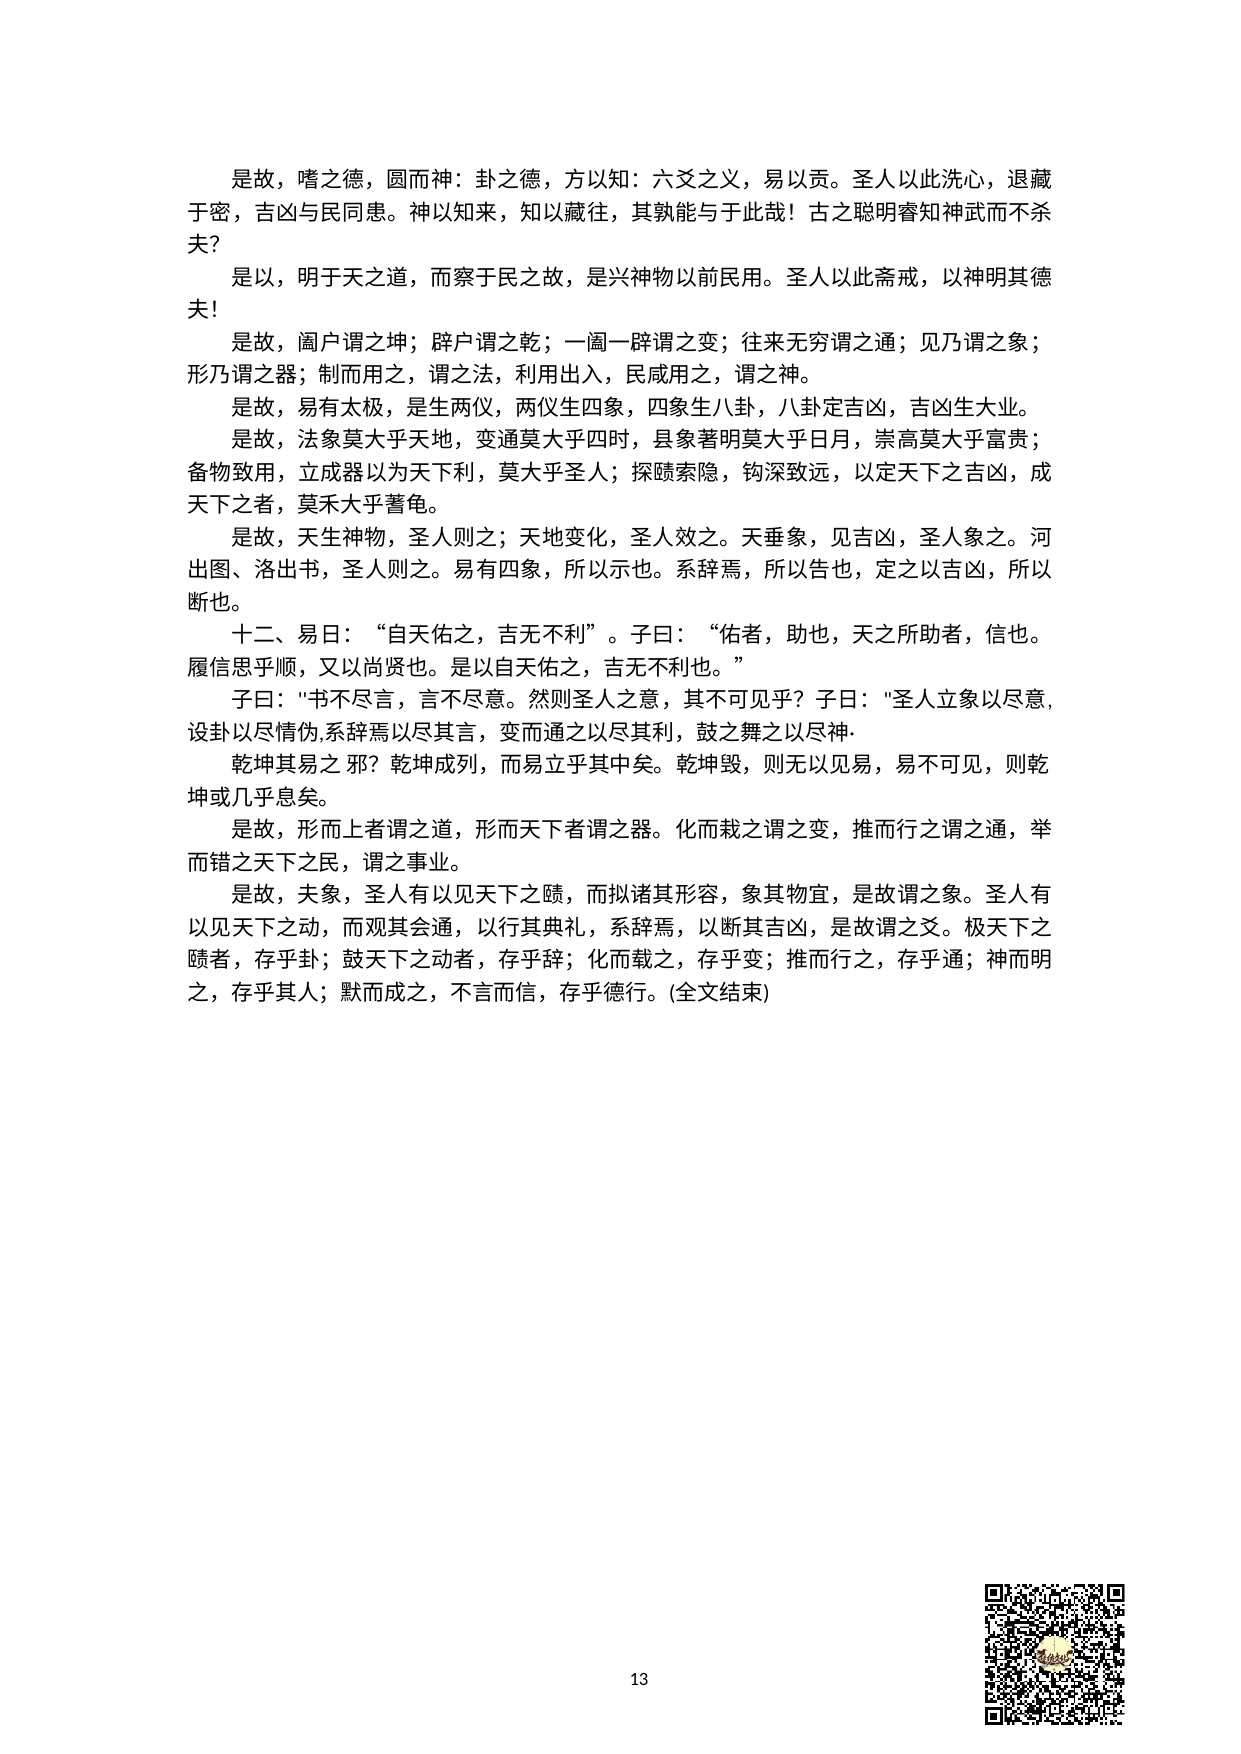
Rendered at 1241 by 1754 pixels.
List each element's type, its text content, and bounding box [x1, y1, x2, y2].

text 是故，嗜之德，圆而神：卦之德，方以知：六爻之义，易以贡。圣人以此洗心，退藏于密，吉凶与民同患。神以知来，知以藏往，其孰能与于此哉！古之聪明睿知神武而不杀夫？ [187, 162, 1053, 259]
text 是故，易有太极，是生两仪，两仪生四象，四象生八卦，八卦定吉凶，吉凶生大业。 [187, 389, 1053, 422]
text 子曰：''书不尽言，言不尽意。然则圣人之意，其不可见乎？子日："圣人立象以尽意,设卦以尽情伪,系辞焉以尽其言，变而通之以尽其利，鼓之舞之以尽神· [187, 682, 1053, 747]
picture [984, 1583, 1125, 1726]
text 十二、易日：“自天佑之，吉无不利”。子曰：“佑者，助也，天之所助者，信也。履信思乎顺，又以尚贤也。是以自天佑之，吉无不利也。” [187, 617, 1053, 682]
text 是故，法象莫大乎天地，变通莫大乎四时，县象著明莫大乎日月，崇高莫大乎富贵；备物致用，立成器以为天下利，莫大乎圣人；探赜索隐，钩深致远，以定天下之吉凶，成天下之者，莫禾大乎蓍龟。 [187, 422, 1053, 519]
text 是以，明于天之道，而察于民之故，是兴神物以前民用。圣人以此斋戒，以神明其德夫！ [187, 259, 1053, 324]
text 是故，天生神物，圣人则之；天地变化，圣人效之。天垂象，见吉凶，圣人象之。河出图、洛出书，圣人则之。易有四象，所以示也。系辞焉，所以告也，定之以吉凶，所以断也。 [187, 519, 1053, 617]
text 是故，阖户谓之坤；辟户谓之乾；一阖一辟谓之变；往来无穷谓之通；见乃谓之象；形乃谓之器；制而用之，谓之法，利用出入，民咸用之，谓之神。 [187, 324, 1053, 389]
text 乾坤其易之 邪？乾坤成列，而易立乎其中矣。乾坤毁，则无以见易，易不可见，则乾坤或几乎息矣。 [187, 747, 1053, 812]
text 是故，形而上者谓之道，形而天下者谓之器。化而栽之谓之变，推而行之谓之通，举而错之天下之民，谓之事业。 [187, 812, 1053, 877]
text 是故，夫象，圣人有以见天下之赜，而拟诸其形容，象其物宜，是故谓之象。圣人有以见天下之动，而观其会通，以行其典礼，系辞焉，以断其吉凶，是故谓之爻。极天下之赜者，存乎卦；鼓天下之动者，存乎辞；化而载之，存乎变；推而行之，存乎通；神而明之，存乎其人；默而成之，不言而信，存乎德行。(全文结束) [187, 877, 1053, 1007]
